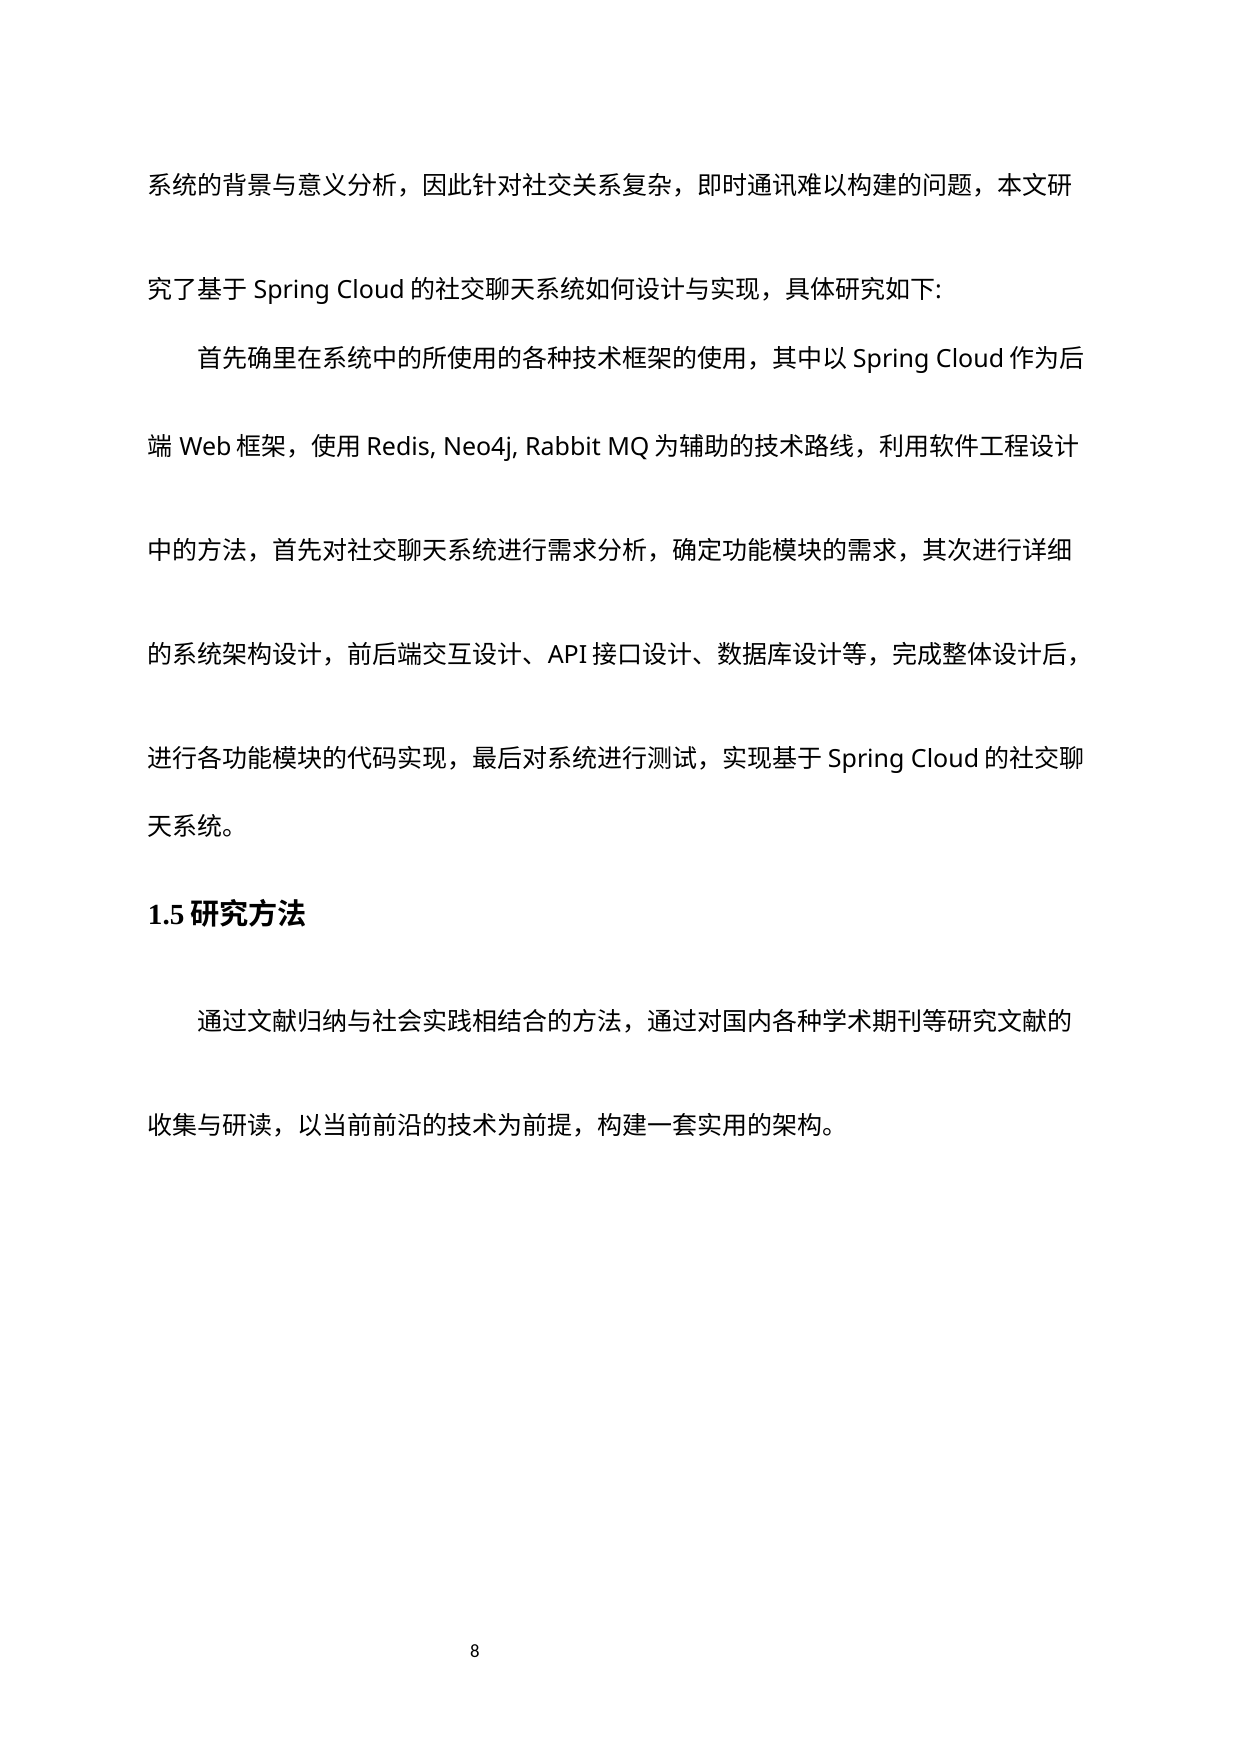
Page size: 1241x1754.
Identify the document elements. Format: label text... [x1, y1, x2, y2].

text 首先确里在系统中的所使用的各种技术框架的使用，其中以Spring Cloud作为后端 Web框架，使用Redis, Neo4j, Rabbit MQ为辅助的技术路线，利用软件工程设计中的方法，首先对社交聊天系统进行需求分析，确定功能模块的需求，其次进行详细的系统架构设计，前后端交互设计、API接口设计、数据库设计等，完成整体设计后，进行各功能模块的代码实现，最后对系统进行测试，实现基于Spring Cloud的社交聊天系统。 [148, 340, 1093, 843]
subtitle 1.5研究方法 [148, 877, 1093, 947]
text 通过文献归纳与社会实践相结合的方法，通过对国内各种学术期刊等研究文献的收集与研读，以当前前沿的技术为前提，构建一套实用的架构。 [148, 985, 1093, 1158]
text 通过各种学术期刊研究文献的收集与阅读，以及社会实践相结合，分析社交聊天系统的背景与意义分析，因此针对社交关系复杂，即时通讯难以构建的问题，本文研究了基于 Spring Cloud的社交聊天系统如何设计与实现，具体研究如下: [148, 148, 1093, 322]
